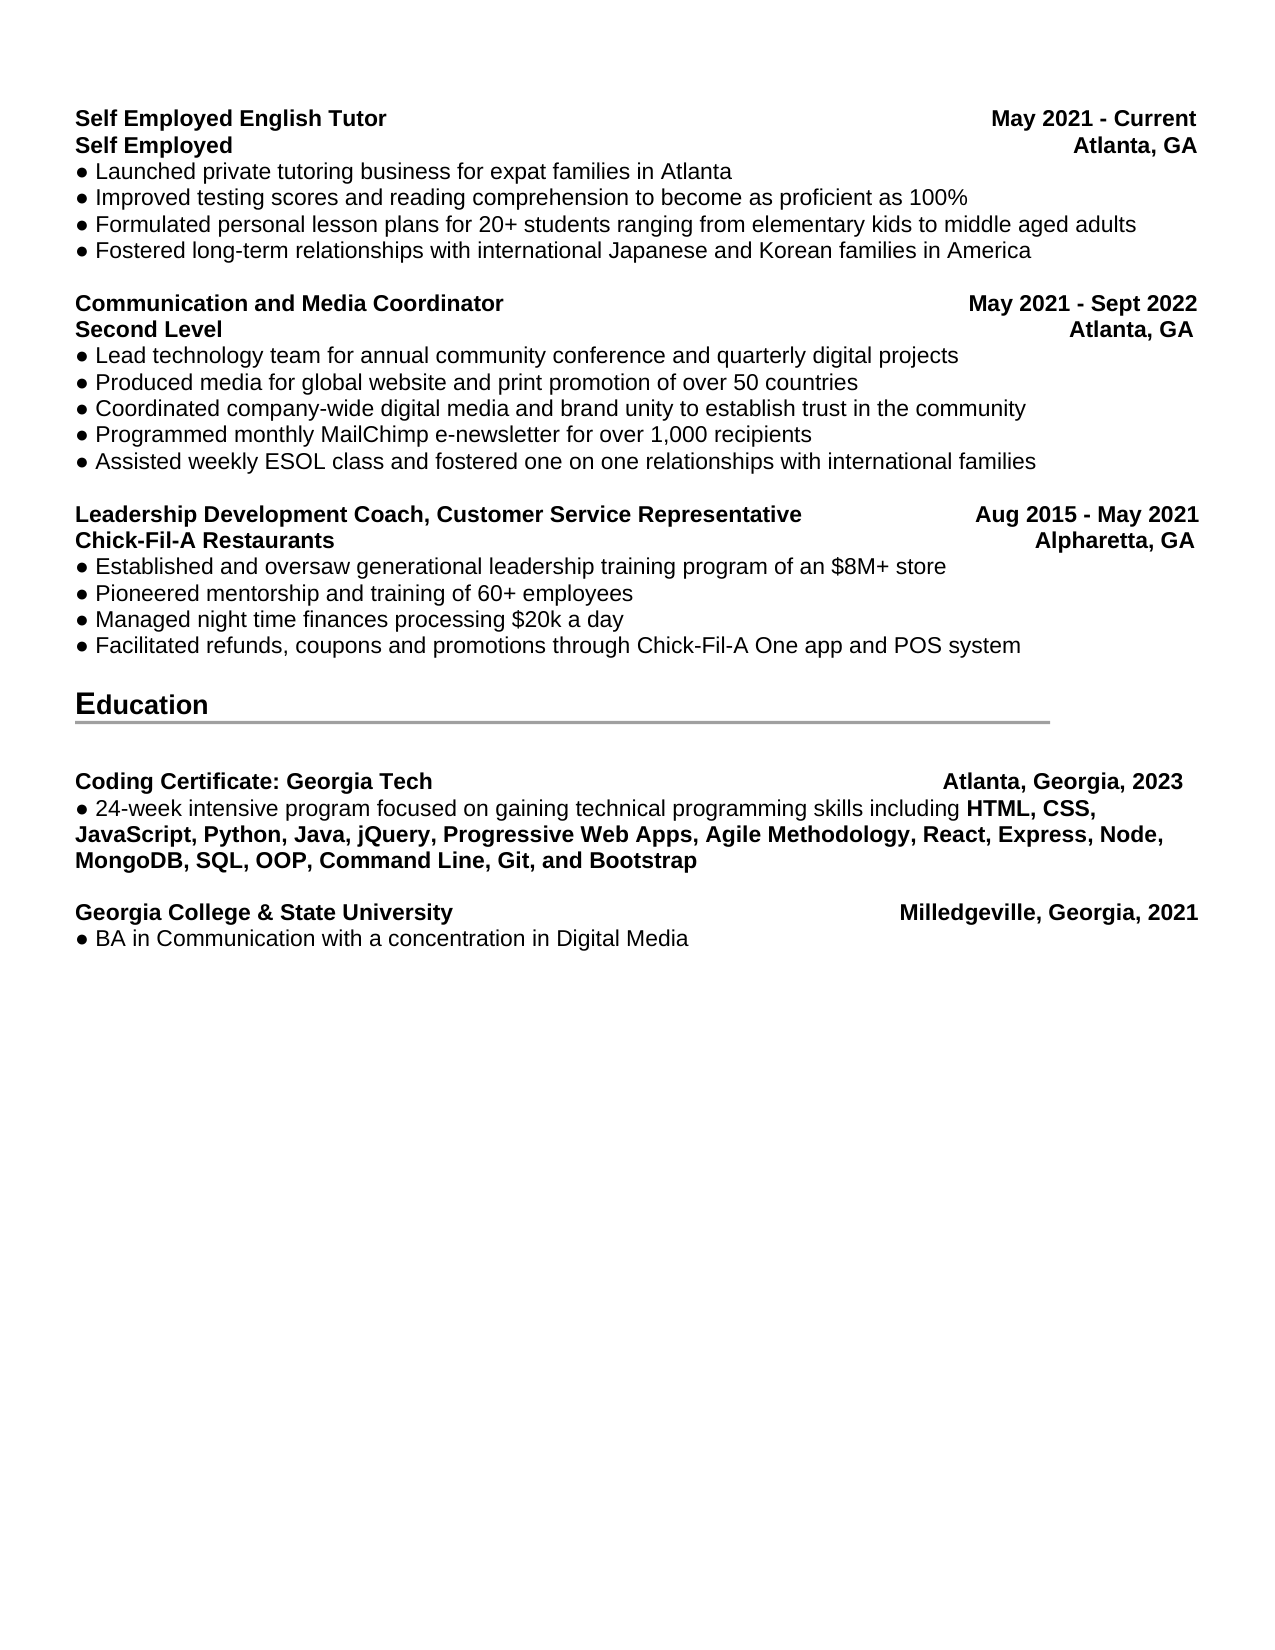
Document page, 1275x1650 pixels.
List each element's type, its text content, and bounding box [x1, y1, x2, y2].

text ● Assisted weekly ESOL class and fostered one on one relationships with international families [75, 448, 1200, 474]
text Leadership Development Coach, Customer Service Representative Aug 2015 - May 2021 Chick-Fil-A Restaurants Alpharetta, GA [75, 501, 1200, 553]
text Georgia College & State University Milledgeville, Georgia, 2021 ● BA in Communication with a concentration in Digital Media [75, 898, 1200, 951]
text ● Lead technology team for annual community conference and quarterly digital projects ● Produced media for global website and print promotion of over 50 countries ● Coordinated company-wide digital media and brand unity to establish trust in the community ● Programmed monthly MailChimp e-newsletter for over 1,000 recipients [75, 342, 1200, 448]
text Communication and Media Coordinator May 2021 - Sept 2022 Second Level Atlanta, GA [75, 290, 1200, 342]
text Self Employed English Tutor May 2021 - Current Self Employed Atlanta, GA [75, 105, 1200, 158]
text ● Improved testing scores and reading comprehension to become as proficient as 100% [75, 184, 1200, 211]
text ● Formulated personal lesson plans for 20+ students ranging from elementary kids to middle aged adults ● Fostered long-term relationships with international Japanese and Korean families in America [75, 211, 1200, 290]
text Coding Certificate: Georgia Tech Atlanta, Georgia, 2023 ● 24-week intensive program focused on gaining technical programming skills including HTML, CSS, JavaScript, Python, Java, jQuery, Progressive Web Apps, Agile Methodology, React, Express, Node, MongoDB, SQL, OOP, Command Line, Git, and Bootstrap [75, 768, 1200, 873]
text ● Managed night time finances processing $20k a day [75, 606, 1200, 632]
text ● Established and oversaw generational leadership training program of an $8M+ store ● Pioneered mentorship and training of 60+ employees [75, 553, 1200, 606]
text ● Facilitated refunds, coupons and promotions through Chick-Fil-A One app and POS system [75, 632, 1200, 659]
text ● Launched private tutoring business for expat families in Atlanta [75, 158, 1200, 184]
text Education [75, 659, 1200, 721]
